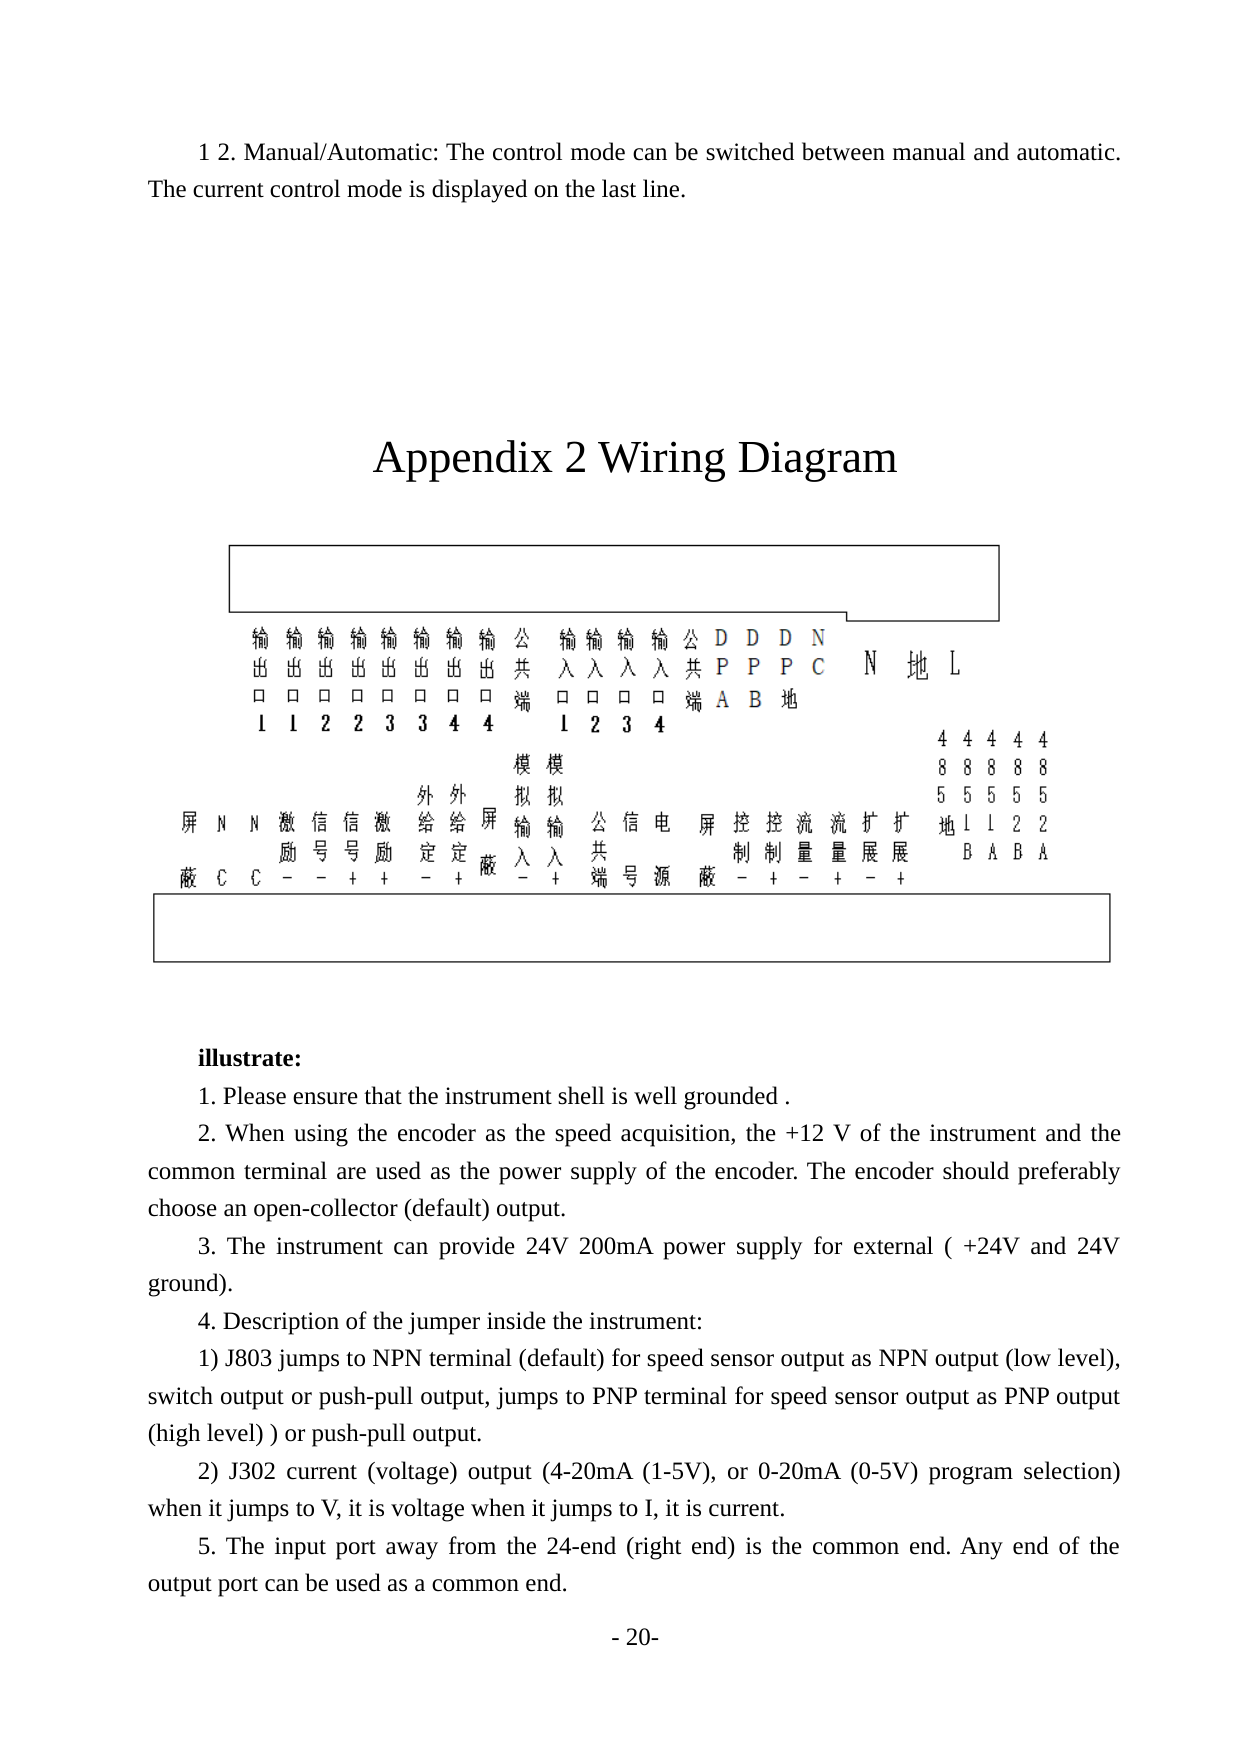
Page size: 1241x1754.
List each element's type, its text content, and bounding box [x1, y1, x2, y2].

picture [147, 540, 1122, 979]
text 1 2. Manual/Automatic: The control mode can be switched between manual and automatic. The current control mode is displayed on the last line. [148, 130, 1122, 205]
text 2. When using the encoder as the speed acquisition, the +12 V of the instrument and the common terminal are used as the power supply of the encoder. The encoder should preferably choose an open-collector (default) output. [148, 1112, 1122, 1224]
text 2) J302 current (voltage) output (4-20mA (1-5V), or 0-20mA (0-5V) program selection) when it jumps to V, it is voltage when it jumps to I, it is current. [148, 1449, 1122, 1524]
text 1) J803 jumps to NPN terminal (default) for speed sensor output as NPN output (low level), switch output or push-pull output, jumps to PNP terminal for speed sensor output as PNP output (high level) ) or push-pull output. [148, 1337, 1122, 1449]
text 3. The instrument can provide 24V 200mA power supply for external ( +24V and 24V ground). [148, 1224, 1122, 1299]
text 1. Please ensure that the instrument shell is well grounded . [148, 1074, 1122, 1112]
text Appendix 2 Wiring Diagram [148, 430, 1122, 483]
text 4. Description of the jumper inside the instrument: [148, 1299, 1122, 1337]
text 5. The input port away from the 24-end (right end) is the common end. Any end of the output port can be used as a common end. [148, 1524, 1122, 1599]
text illustrate: [148, 1037, 1122, 1074]
